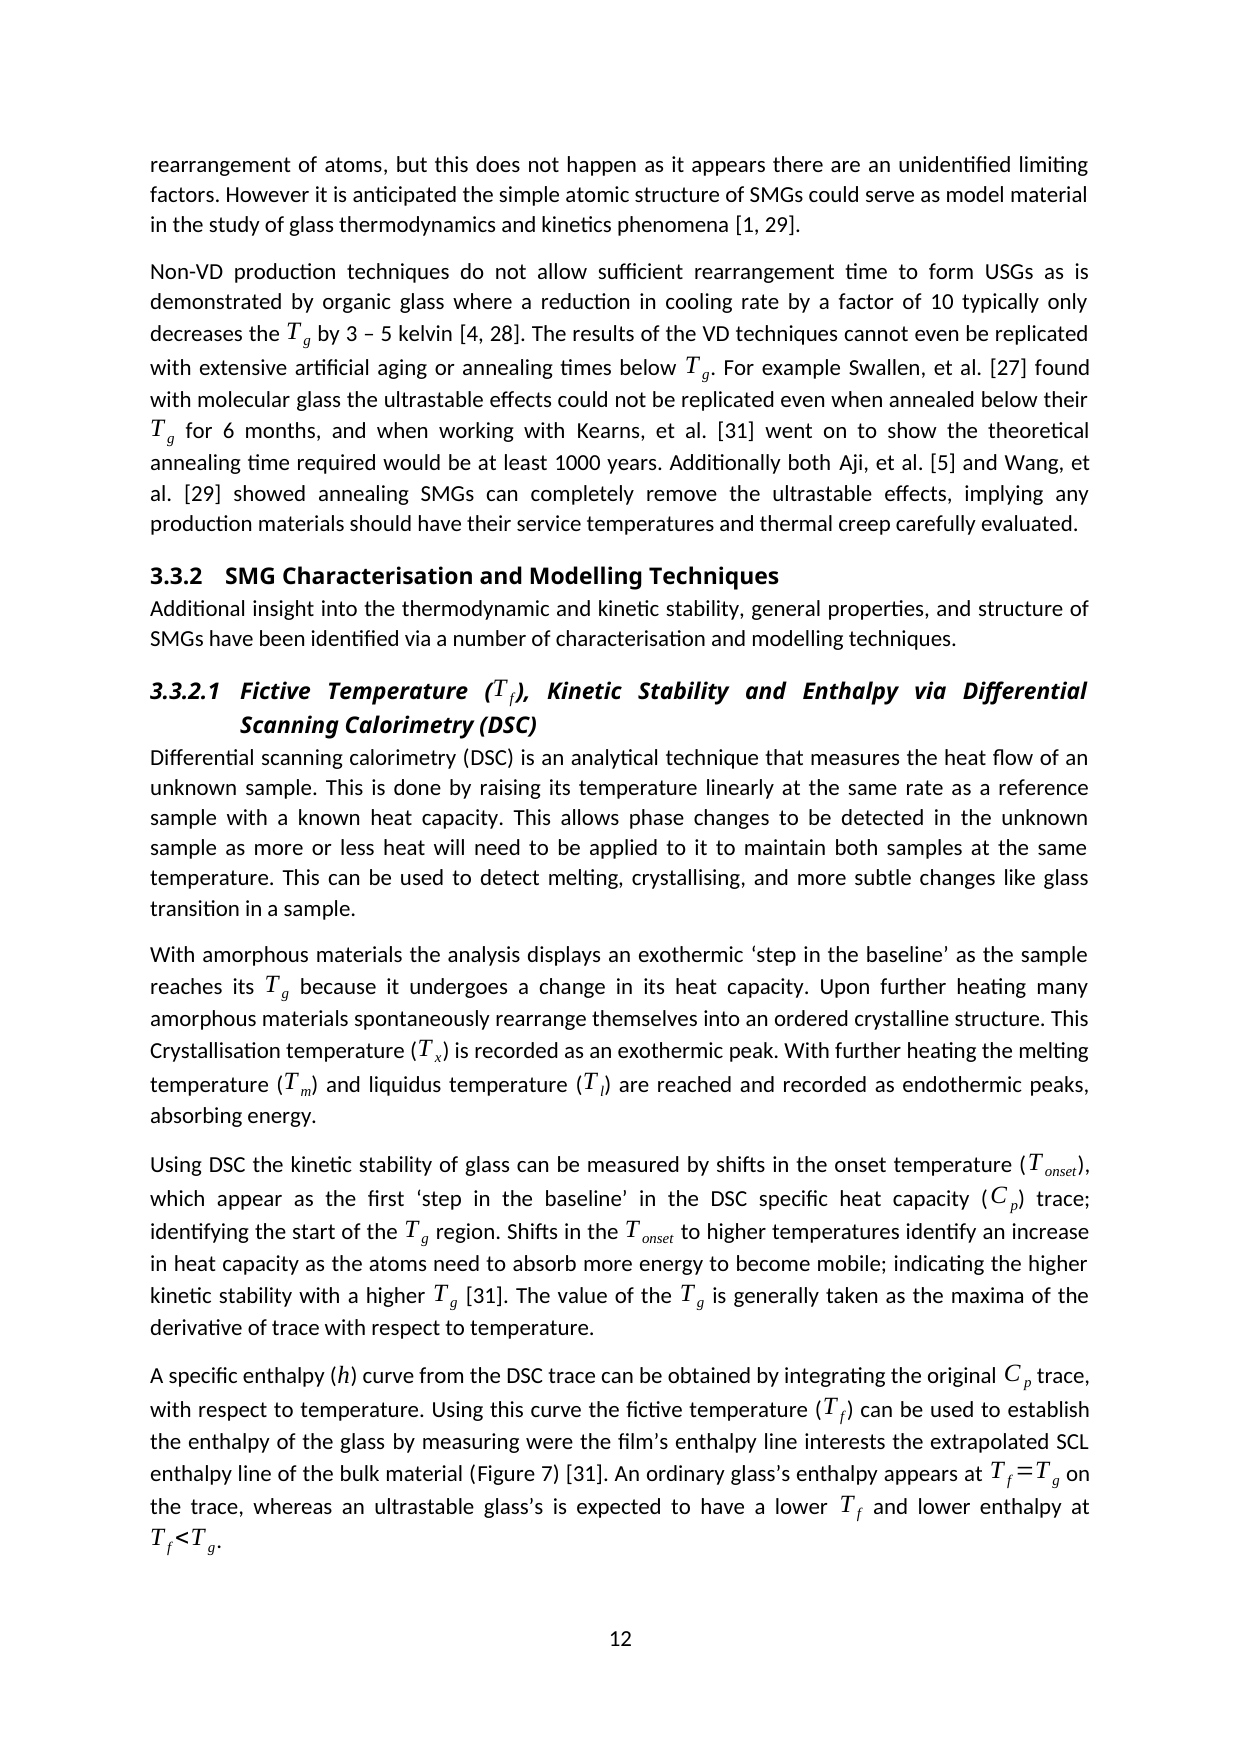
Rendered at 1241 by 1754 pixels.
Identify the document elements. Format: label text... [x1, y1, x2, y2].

subtitle SMG Characterisation and Modelling Techniques [150, 560, 1090, 591]
text With amorphous materials the analysis displays an exothermic ‘step in the baseline’ as the sample reaches its because it undergoes a change in its heat capacity. Upon further heating many amorphous materials spontaneously rearrange themselves into an ordered crystalline structure. This Crystallisation temperature () is recorded as an exothermic peak. With further heating the melting temperature () and liquidus temperature () are reached and recorded as endothermic peaks, absorbing energy. [150, 941, 1090, 1129]
text Using DSC the kinetic stability of glass can be measured by shifts in the onset temperature (), which appear as the first ‘step in the baseline’ in the DSC specific heat capacity () trace; identifying the start of the region. Shifts in the to higher temperatures identify an increase in heat capacity as the atoms need to absorb more energy to become mobile; indicating the higher kinetic stability with a higher [31]. The value of the is generally taken as the maxima of the derivative of trace with respect to temperature. [150, 1148, 1090, 1341]
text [150, 150, 1090, 238]
text Additional insight into the thermodynamic and kinetic stability, general properties, and structure of SMGs have been identified via a number of characterisation and modelling techniques. [150, 594, 1090, 652]
subtitle Fictive Temperature (), Kinetic Stability and Enthalpy via Differential Scanning Calorimetry (DSC) [150, 675, 1090, 740]
text A specific enthalpy () curve from the DSC trace can be obtained by integrating the original trace, with respect to temperature. Using this curve the fictive temperature () can be used to establish the enthalpy of the glass by measuring were the film’s enthalpy line interests the extrapolated SCL enthalpy line of the bulk material (Figure 7) [31]. An ordinary glass’s enthalpy appears at on the trace, whereas an ultrastable glass’s is expected to have a lower and lower enthalpy at . [150, 1360, 1090, 1555]
text Differential scanning calorimetry (DSC) is an analytical technique that measures the heat flow of an unknown sample. This is done by raising its temperature linearly at the same rate as a reference sample with a known heat capacity. This allows phase changes to be detected in the unknown sample as more or less heat will need to be applied to it to maintain both samples at the same temperature. This can be used to detect melting, crystallising, and more subtle changes like glass transition in a sample. [150, 743, 1090, 922]
text Non-VD production techniques do not allow sufficient rearrangement time to form USGs as is demonstrated by organic glass where a reduction in cooling rate by a factor of 10 typically only decreases the by 3 – 5 kelvin [4, 28]. The results of the VD techniques cannot even be replicated with extensive artificial aging or annealing times below . For example Swallen, et al. [27] found with molecular glass the ultrastable effects could not be replicated even when annealed below their for 6 months, and when working with Kearns, et al. [31] went on to show the theoretical annealing time required would be at least 1000 years. Additionally both Aji, et al. [5] and Wang, et al. [29] showed annealing SMGs can completely remove the ultrastable effects, implying any production materials should have their service temperatures and thermal creep carefully evaluated. [150, 257, 1090, 537]
